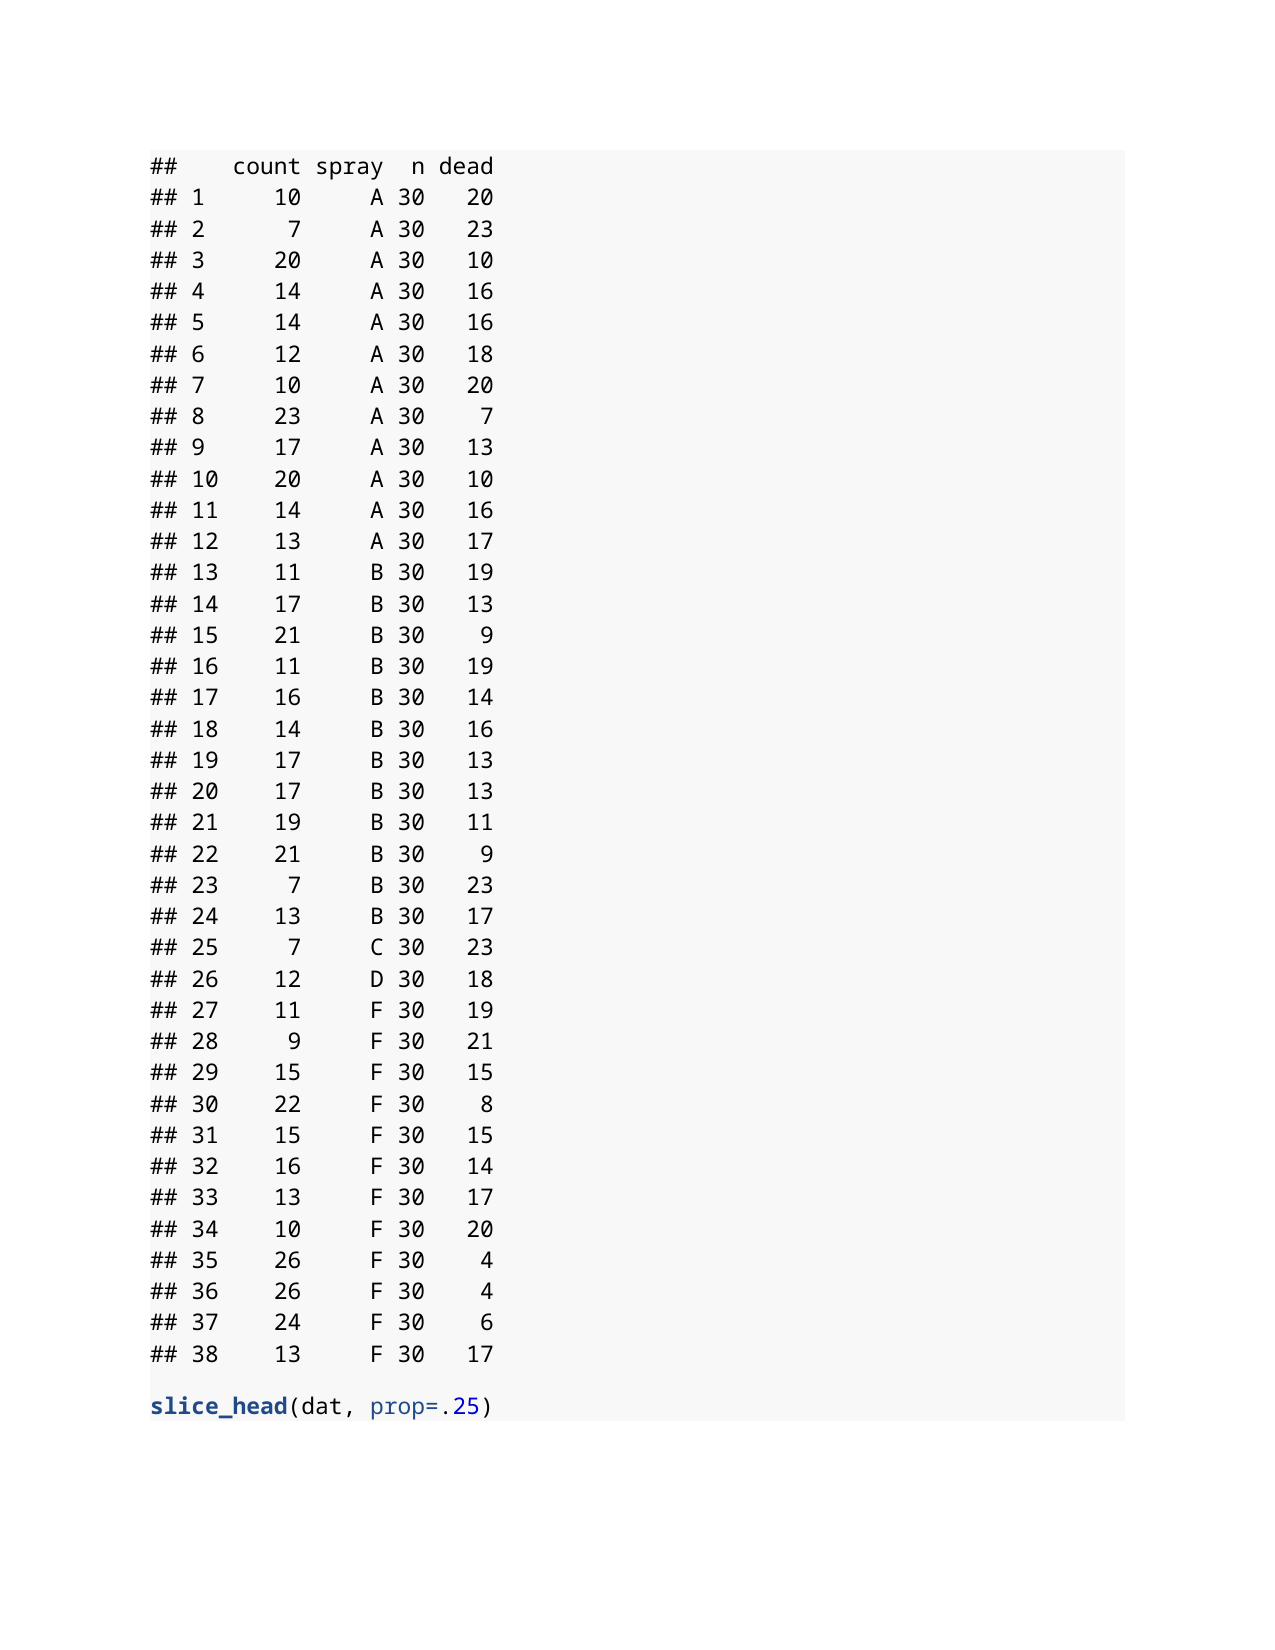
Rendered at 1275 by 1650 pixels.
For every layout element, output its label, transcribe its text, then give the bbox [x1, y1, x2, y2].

text slice_head(dat, prop=.25) [150, 1389, 1125, 1421]
